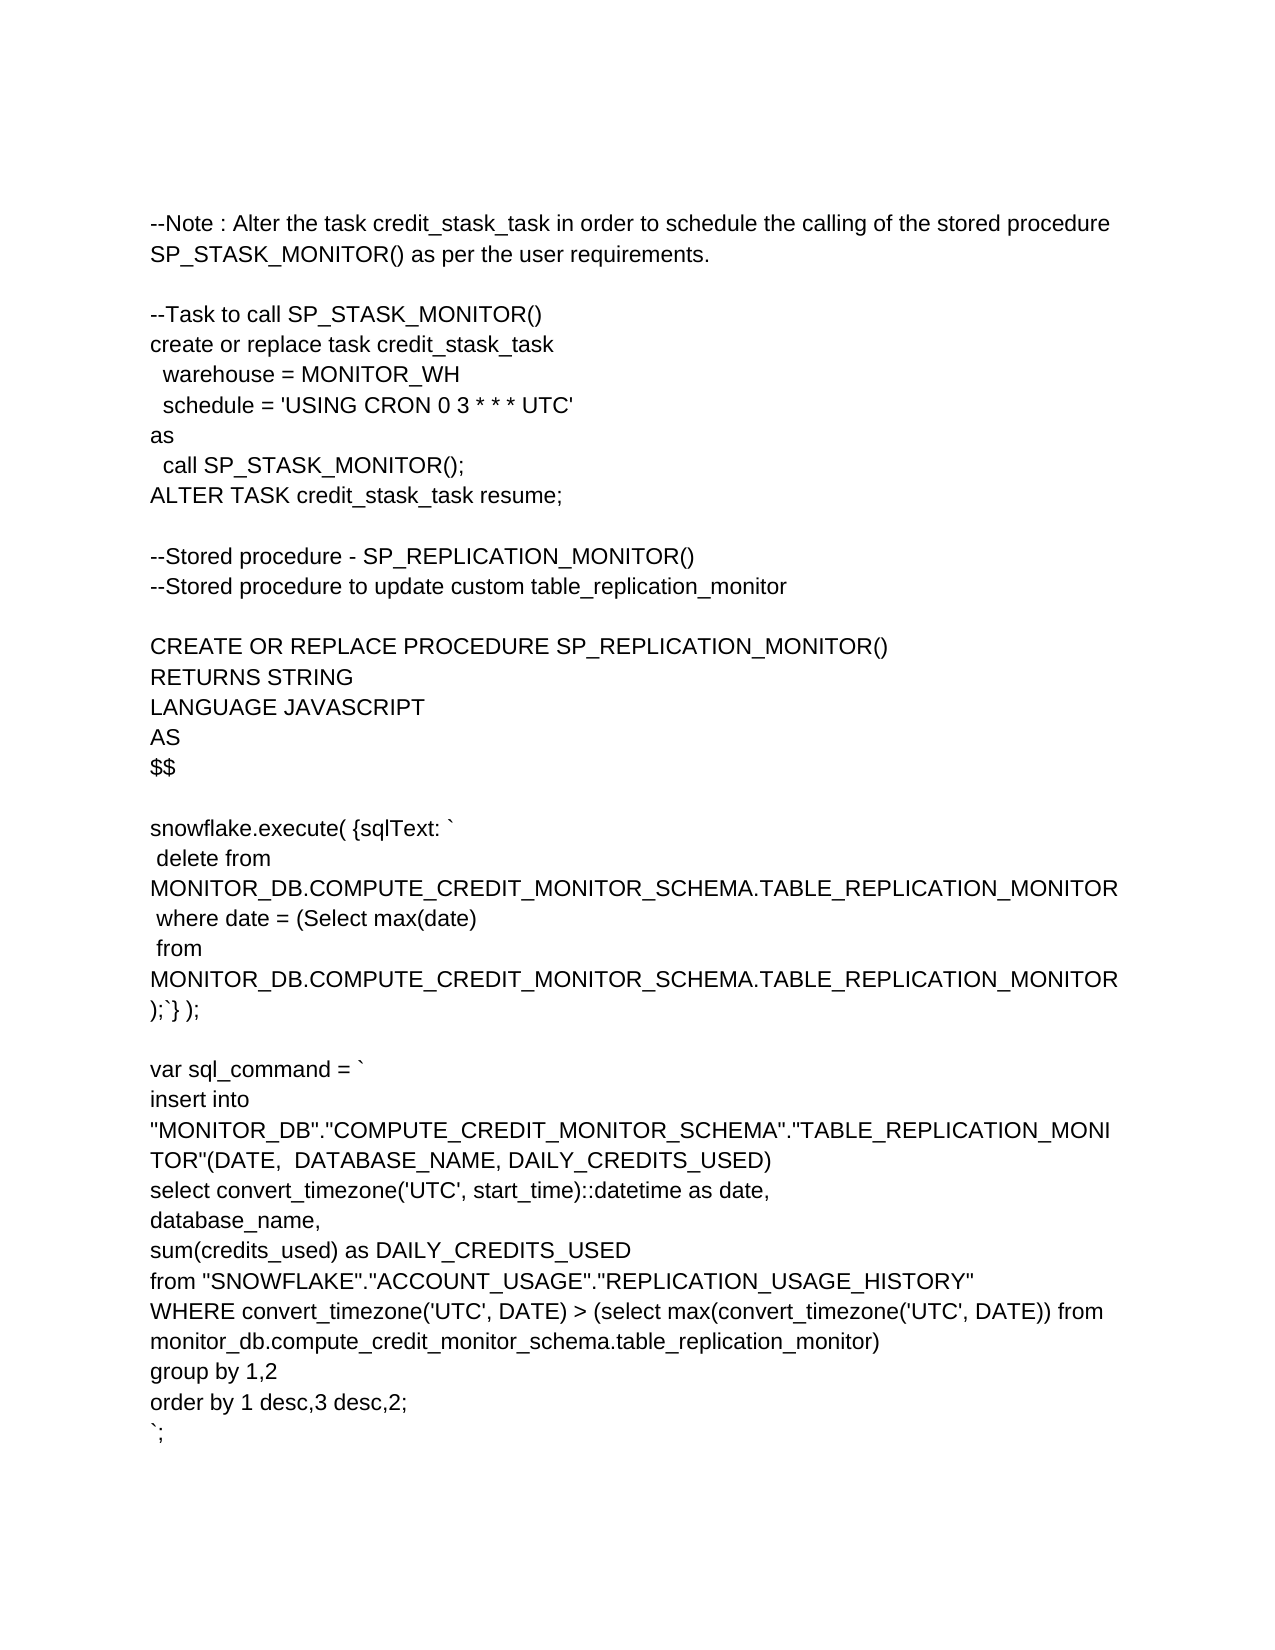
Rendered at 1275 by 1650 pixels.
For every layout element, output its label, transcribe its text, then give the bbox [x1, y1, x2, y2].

text --Note : Alter the task credit_stask_task in order to schedule the calling of the stored procedure SP_STASK_MONITOR() as per the user requirements. [150, 210, 1125, 267]
text delete from MONITOR_DB.COMPUTE_CREDIT_MONITOR_SCHEMA.TABLE_REPLICATION_MONITOR [150, 845, 1125, 901]
text schedule = 'USING CRON 0 3 * * * UTC' [150, 392, 1125, 418]
text --Stored procedure - SP_REPLICATION_MONITOR() [150, 543, 1125, 569]
text where date = (Select max(date) [150, 905, 1125, 932]
text snowflake.execute( {sqlText: ` [150, 814, 1125, 841]
text from MONITOR_DB.COMPUTE_CREDIT_MONITOR_SCHEMA.TABLE_REPLICATION_MONITOR);`} ); [150, 935, 1125, 1022]
text ALTER TASK credit_stask_task resume; [150, 482, 1125, 509]
text `; [150, 1419, 1125, 1445]
text as [150, 422, 1125, 448]
text database_name, [150, 1207, 1125, 1234]
text RETURNS STRING [150, 663, 1125, 690]
text LANGUAGE JAVASCRIPT [150, 694, 1125, 720]
text from "SNOWFLAKE"."ACCOUNT_USAGE"."REPLICATION_USAGE_HISTORY" [150, 1268, 1125, 1294]
text CREATE OR REPLACE PROCEDURE SP_REPLICATION_MONITOR() [150, 633, 1125, 660]
text sum(credits_used) as DAILY_CREDITS_USED [150, 1237, 1125, 1264]
text $$ [150, 754, 1125, 781]
text var sql_command = ` [150, 1056, 1125, 1083]
text group by 1,2 [150, 1358, 1125, 1385]
text --Task to call SP_STASK_MONITOR() [150, 301, 1125, 327]
text WHERE convert_timezone('UTC', DATE) > (select max(convert_timezone('UTC', DATE)) from monitor_db.compute_credit_monitor_schema.table_replication_monitor) [150, 1298, 1125, 1354]
text select convert_timezone('UTC', start_time)::datetime as date, [150, 1177, 1125, 1203]
text warehouse = MONITOR_WH [150, 361, 1125, 388]
text --Stored procedure to update custom table_replication_monitor [150, 573, 1125, 599]
text create or replace task credit_stask_task [150, 331, 1125, 358]
text order by 1 desc,3 desc,2; [150, 1388, 1125, 1415]
text AS [150, 724, 1125, 750]
text call SP_STASK_MONITOR(); [150, 452, 1125, 478]
text insert into "MONITOR_DB"."COMPUTE_CREDIT_MONITOR_SCHEMA"."TABLE_REPLICATION_MONITOR"(DATE, DATABASE_NAME, DAILY_CREDITS_USED) [150, 1086, 1125, 1173]
